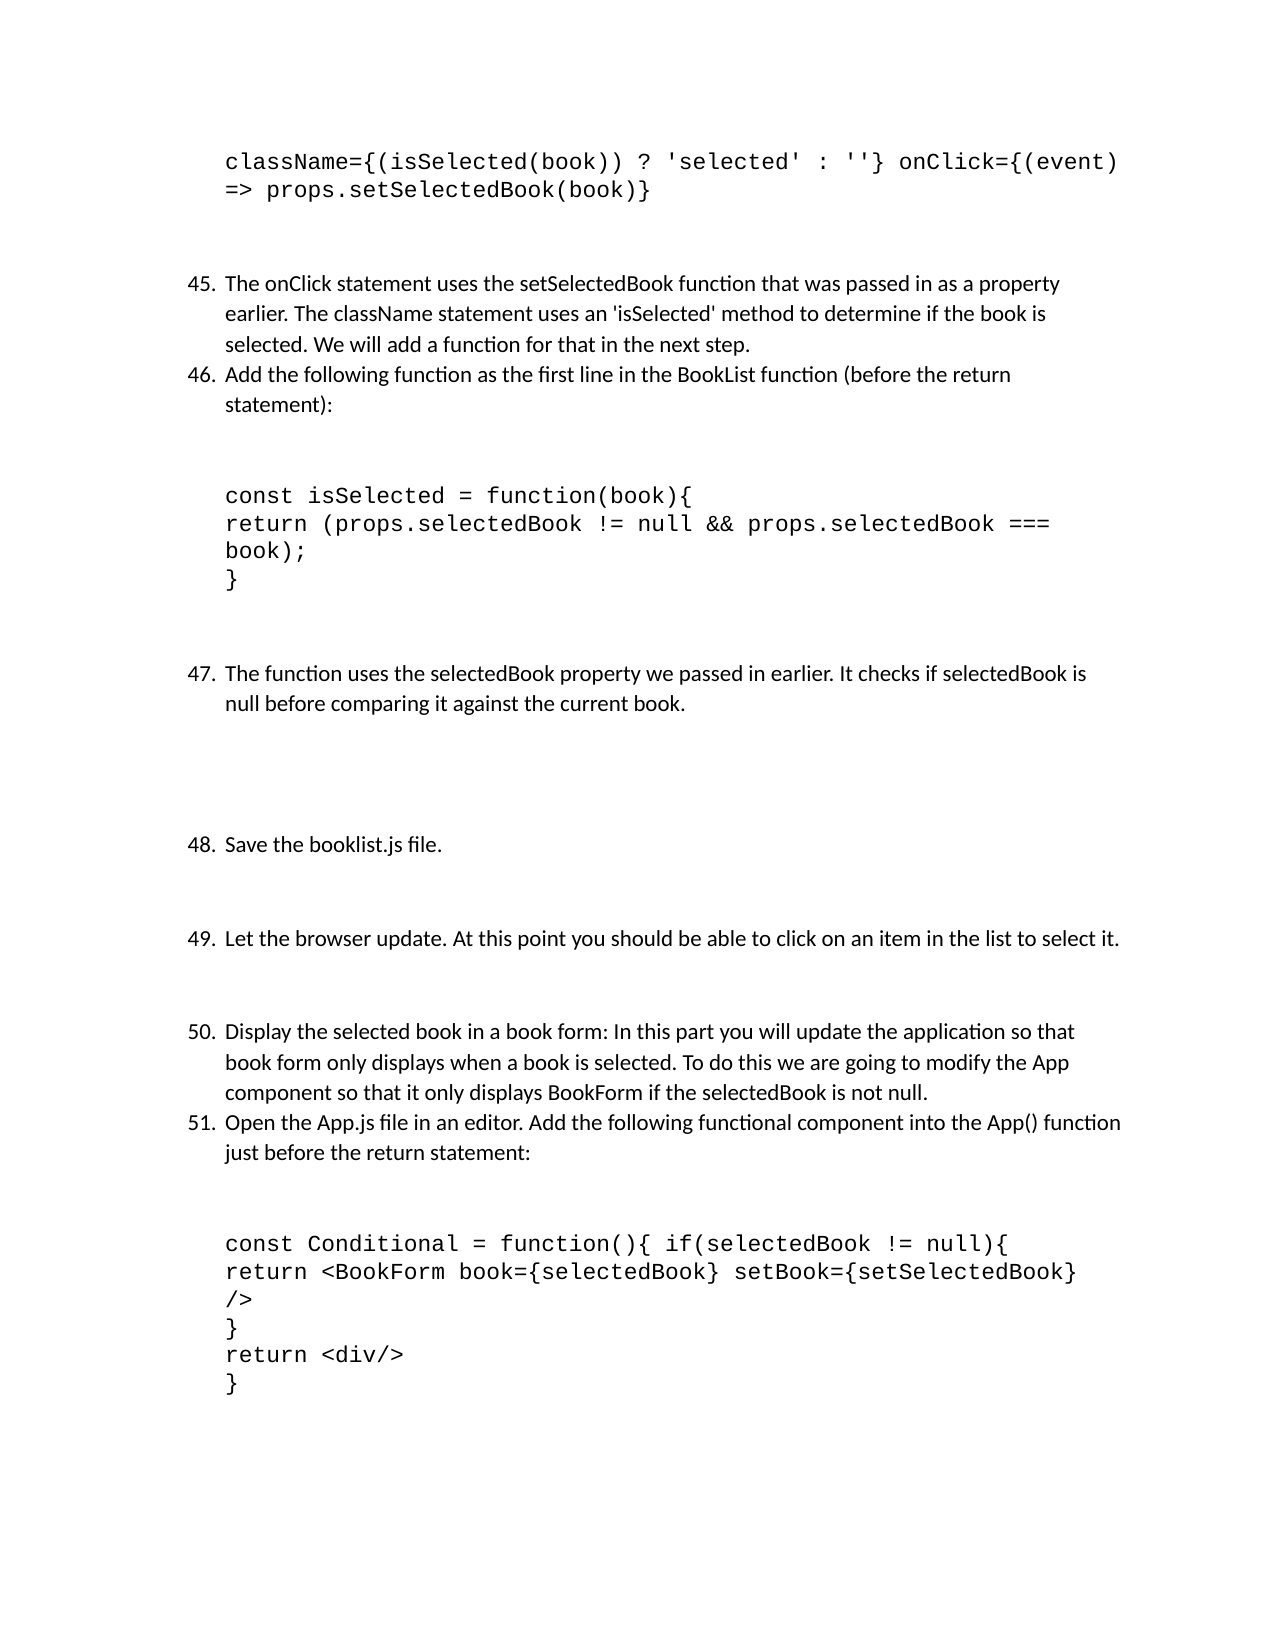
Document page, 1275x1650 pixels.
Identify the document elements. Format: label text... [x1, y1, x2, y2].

list className={(isSelected(book)) ? 'selected' : ''} onClick={(event) => props.setSelectedBook(book)} [225, 150, 1125, 204]
list return <BookForm book={selectedBook} setBook={setSelectedBook} [225, 1260, 1125, 1286]
list Display the selected book in a book form: In this part you will update the application so that book form only displays when a book is selected. To do this we are going to modify the App component so that it only displays BookForm if the selectedBook is not null. [187, 1017, 1125, 1106]
list The function uses the selectedBook property we passed in earlier. It checks if selectedBook is null before comparing it against the current book. [187, 659, 1125, 717]
list const Conditional = function(){ if(selectedBook != null){ [225, 1232, 1125, 1258]
list The onClick statement uses the setSelectedBook function that was passed in as a property earlier. The className statement uses an 'isSelected' method to determine if the book is selected. We will add a function for that in the next step. [187, 269, 1125, 358]
list Let the browser update. At this point you should be able to click on an item in the list to select it. [187, 924, 1125, 952]
list } [225, 1372, 1125, 1398]
list Save the booklist.js file. [187, 830, 1125, 858]
list Open the App.js file in an editor. Add the following functional component into the App() function just before the return statement: [187, 1108, 1125, 1166]
list Add the following function as the first line in the BookList function (before the return statement): [187, 360, 1125, 418]
list const isSelected = function(book){ [225, 484, 1125, 510]
list /> [225, 1288, 1125, 1314]
list return <div/> [225, 1344, 1125, 1370]
list } [225, 1316, 1125, 1342]
list } [225, 568, 1125, 594]
list return (props.selectedBook != null && props.selectedBook === book); [225, 512, 1125, 566]
